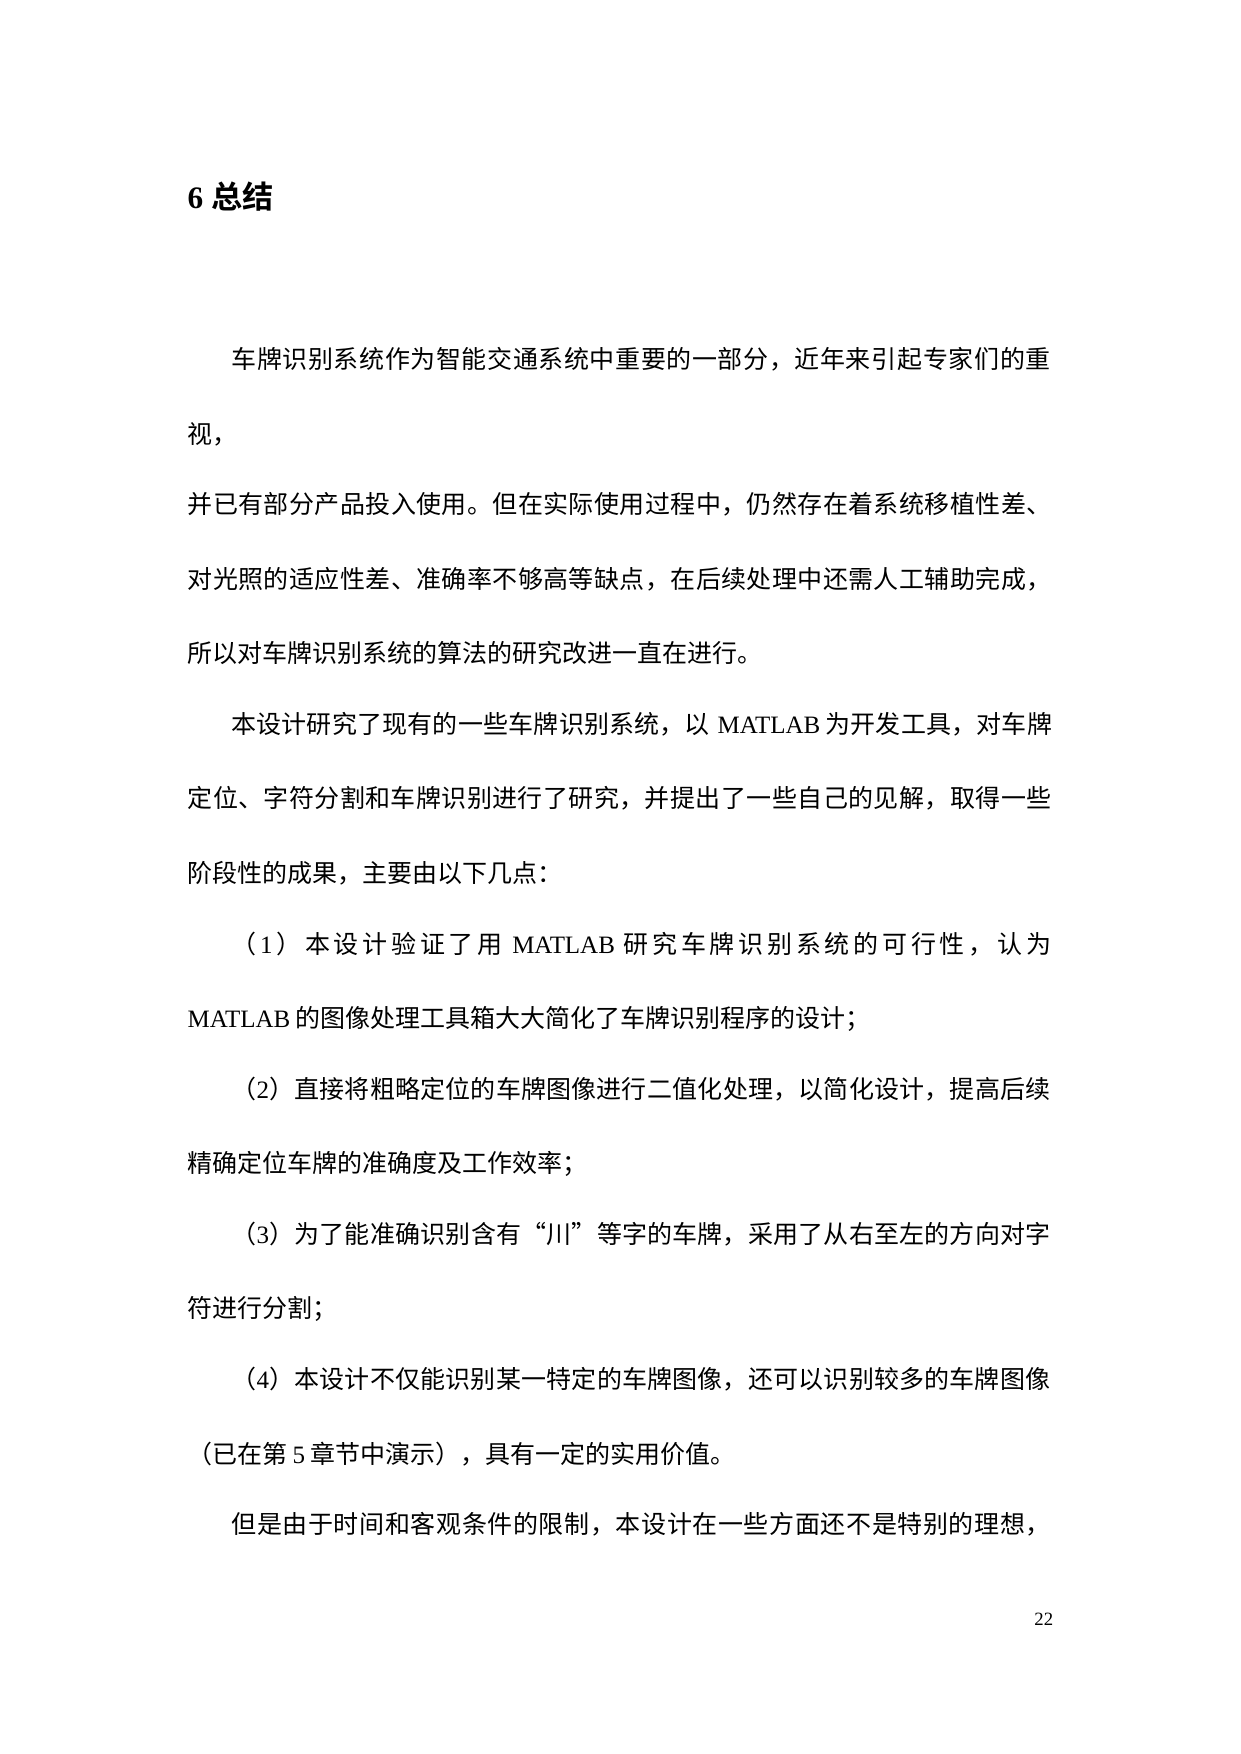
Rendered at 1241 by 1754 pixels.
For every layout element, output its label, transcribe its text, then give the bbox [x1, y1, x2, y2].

text （4）本设计不仅能识别某一特定的车牌图像，还可以识别较多的车牌图像（已在第5章节中演示），具有一定的实用价值。 [187, 1345, 1053, 1485]
text （1）本设计验证了用MATLAB研究车牌识别系统的可行性，认为MATLAB的图像处理工具箱大大简化了车牌识别程序的设计； [187, 910, 1053, 1049]
text 本设计研究了现有的一些车牌识别系统，以 MATLAB为开发工具，对车牌定位、字符分割和车牌识别进行了研究，并提出了一些自己的见解，取得一些阶段性的成果，主要由以下几点： [187, 690, 1053, 904]
text 车牌识别系统作为智能交通系统中重要的一部分，近年来引起专家们的重视， [187, 325, 1053, 465]
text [187, 1490, 1053, 1555]
text 6 总结 [187, 162, 1053, 227]
text （3）为了能准确识别含有“川”等字的车牌，采用了从右至左的方向对字符进行分割； [187, 1200, 1053, 1339]
text 并已有部分产品投入使用。但在实际使用过程中，仍然存在着系统移植性差、对光照的适应性差、准确率不够高等缺点，在后续处理中还需人工辅助完成，所以对车牌识别系统的算法的研究改进一直在进行。 [187, 470, 1053, 684]
text （2）直接将粗略定位的车牌图像进行二值化处理，以简化设计，提高后续精确定位车牌的准确度及工作效率； [187, 1055, 1053, 1194]
